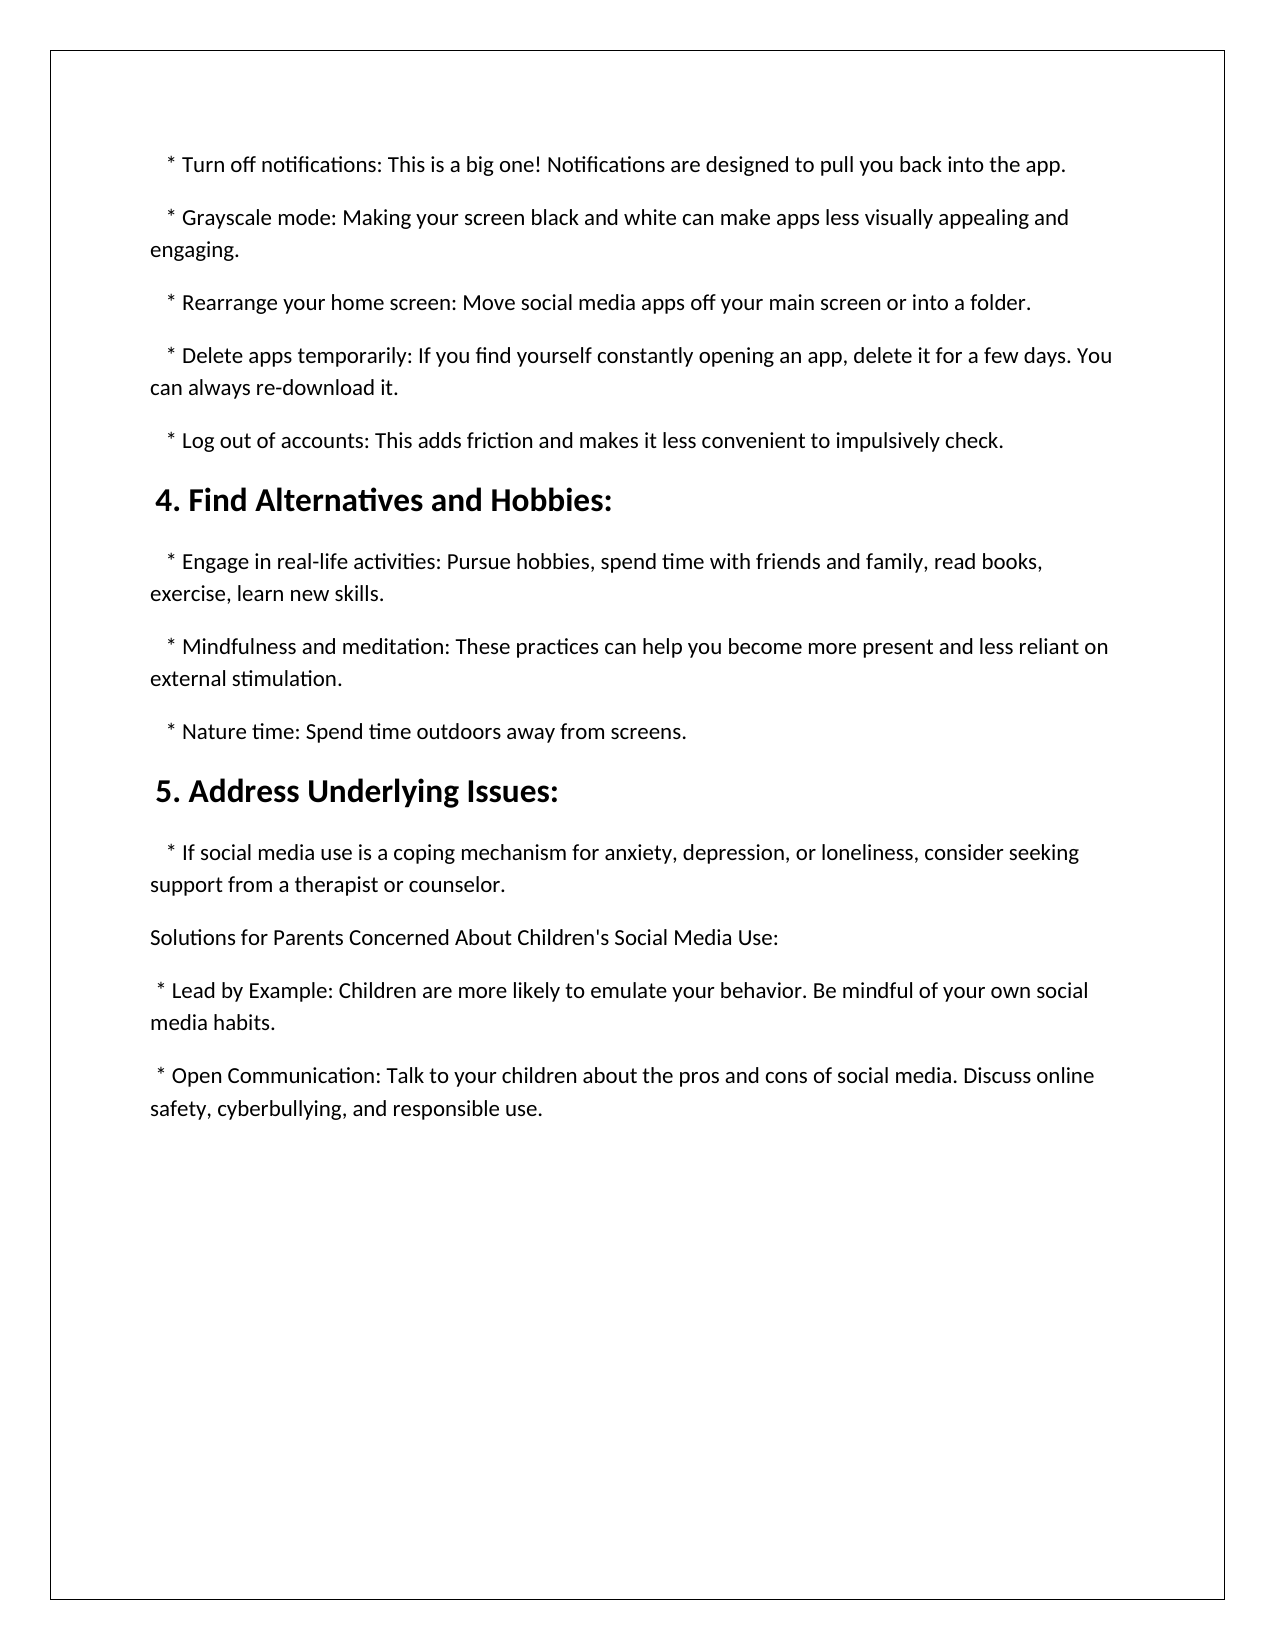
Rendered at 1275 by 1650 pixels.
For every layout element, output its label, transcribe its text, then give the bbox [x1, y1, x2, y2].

text * Delete apps temporarily: If you find yourself constantly opening an app, delete it for a few days. You can always re-download it. [150, 341, 1125, 401]
text * Nature time: Spend time outdoors away from screens. [150, 717, 1125, 746]
text 5. Address Underlying Issues: [150, 771, 1125, 811]
text 4. Find Alternatives and Hobbies: [150, 479, 1125, 520]
text Solutions for Parents Concerned About Children's Social Media Use: [150, 923, 1125, 951]
text * Log out of accounts: This adds friction and makes it less convenient to impulsively check. [150, 426, 1125, 454]
text * If social media use is a coping mechanism for anxiety, depression, or loneliness, consider seeking support from a therapist or counselor. [150, 838, 1125, 898]
text * Engage in real-life activities: Pursue hobbies, spend time with friends and family, read books, exercise, learn new skills. [150, 547, 1125, 607]
text * Rearrange your home screen: Move social media apps off your main screen or into a folder. [150, 288, 1125, 316]
text * Grayscale mode: Making your screen black and white can make apps less visually appealing and engaging. [150, 203, 1125, 263]
text * Open Communication: Talk to your children about the pros and cons of social media. Discuss online safety, cyberbullying, and responsible use. [150, 1062, 1125, 1122]
text * Turn off notifications: This is a big one! Notifications are designed to pull you back into the app. [150, 150, 1125, 178]
text * Lead by Example: Children are more likely to emulate your behavior. Be mindful of your own social media habits. [150, 976, 1125, 1037]
text * Mindfulness and meditation: These practices can help you become more present and less reliant on external stimulation. [150, 632, 1125, 692]
